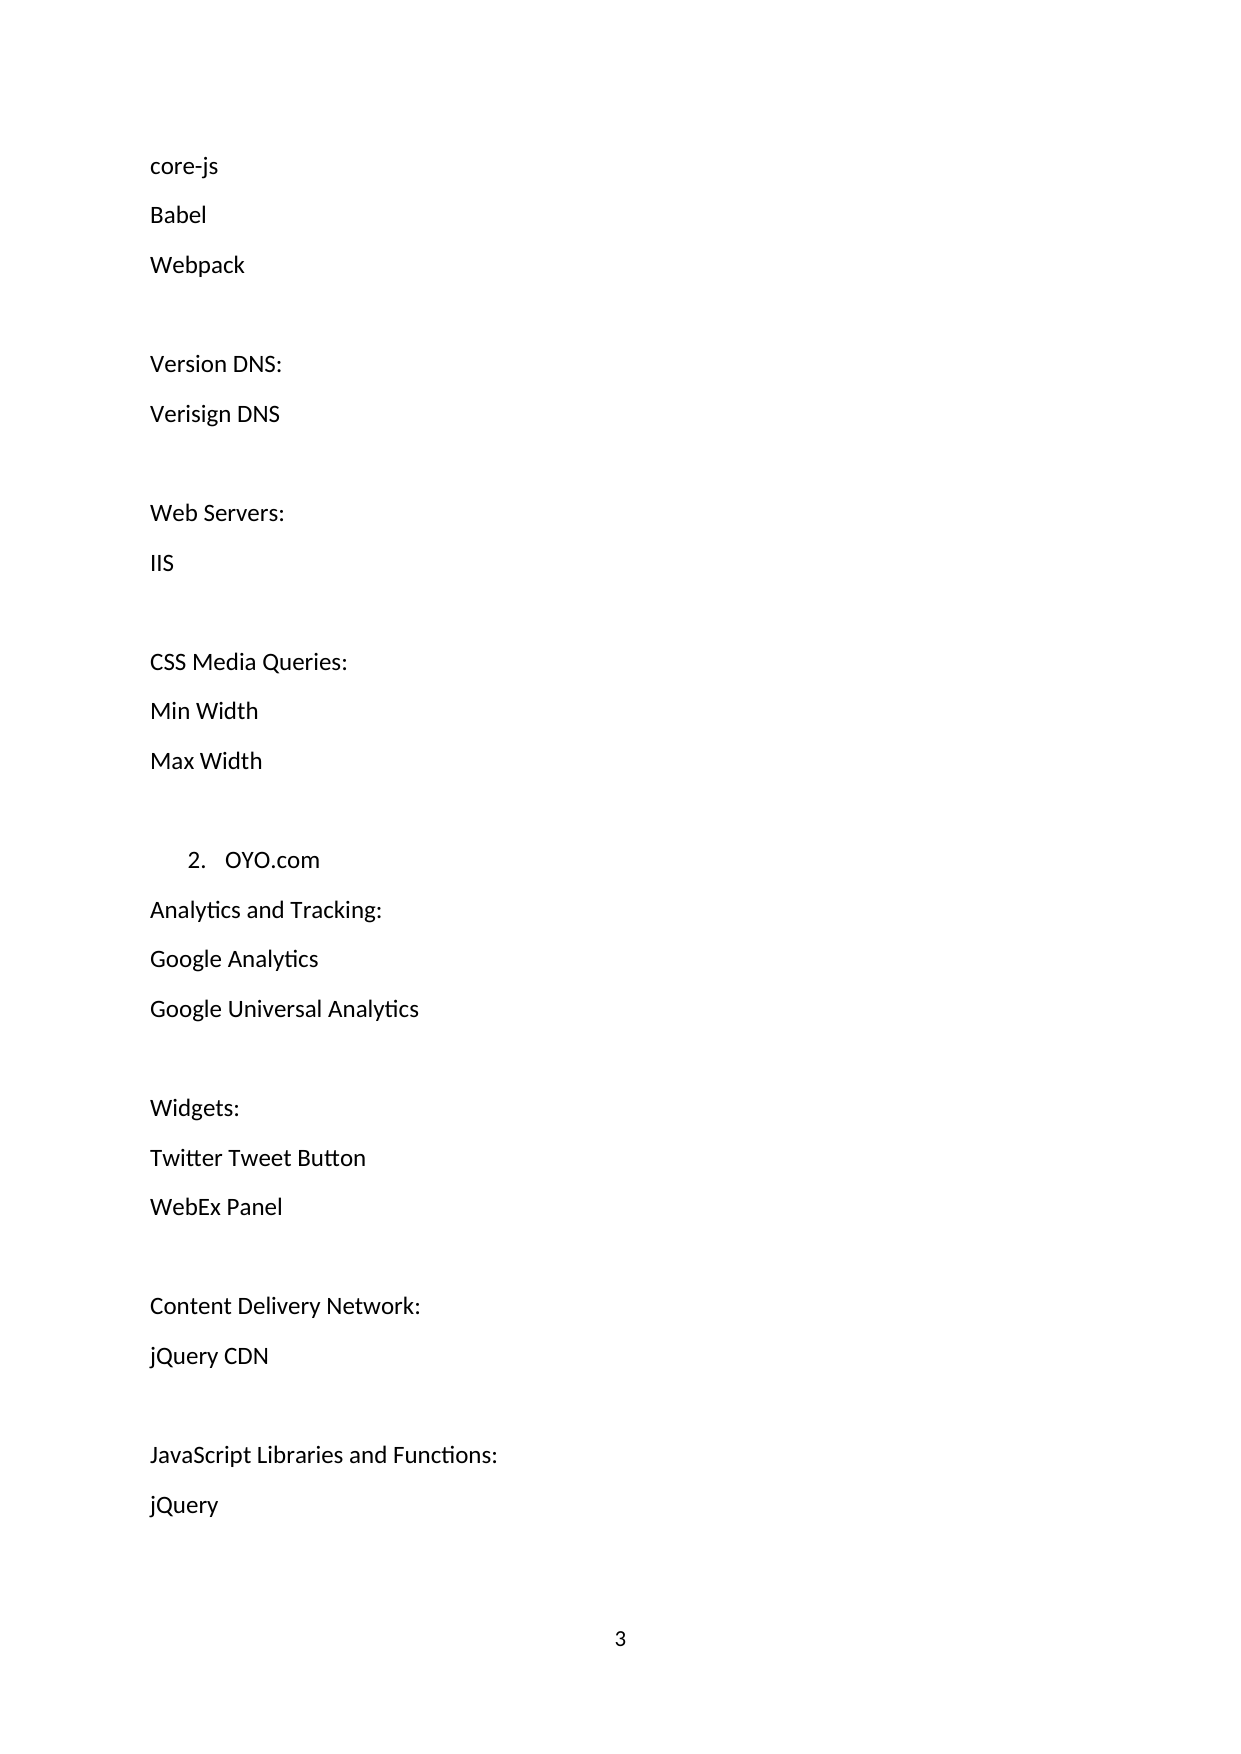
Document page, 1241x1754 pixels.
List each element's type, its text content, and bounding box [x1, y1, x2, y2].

text WebEx Panel [150, 1191, 1090, 1222]
text Google Analytics [150, 943, 1090, 974]
text Min Width [150, 695, 1090, 726]
text Google Universal Analytics [150, 993, 1090, 1023]
text Version DNS: [150, 348, 1090, 379]
text Webpack [150, 249, 1090, 280]
text Verisign DNS [150, 398, 1090, 428]
text core-js [150, 150, 1090, 181]
text Analytics and Tracking: [150, 894, 1090, 924]
text jQuery [150, 1489, 1090, 1519]
text Content Delivery Network: [150, 1290, 1090, 1321]
text Widgets: [150, 1092, 1090, 1123]
text Max Width [150, 745, 1090, 776]
text Web Servers: [150, 497, 1090, 528]
list OYO.com [187, 844, 1090, 875]
text Twitter Tweet Button [150, 1142, 1090, 1172]
text jQuery CDN [150, 1340, 1090, 1371]
text JavaScript Libraries and Functions: [150, 1439, 1090, 1470]
text IIS [150, 547, 1090, 577]
text Babel [150, 199, 1090, 230]
text CSS Media Queries: [150, 646, 1090, 676]
